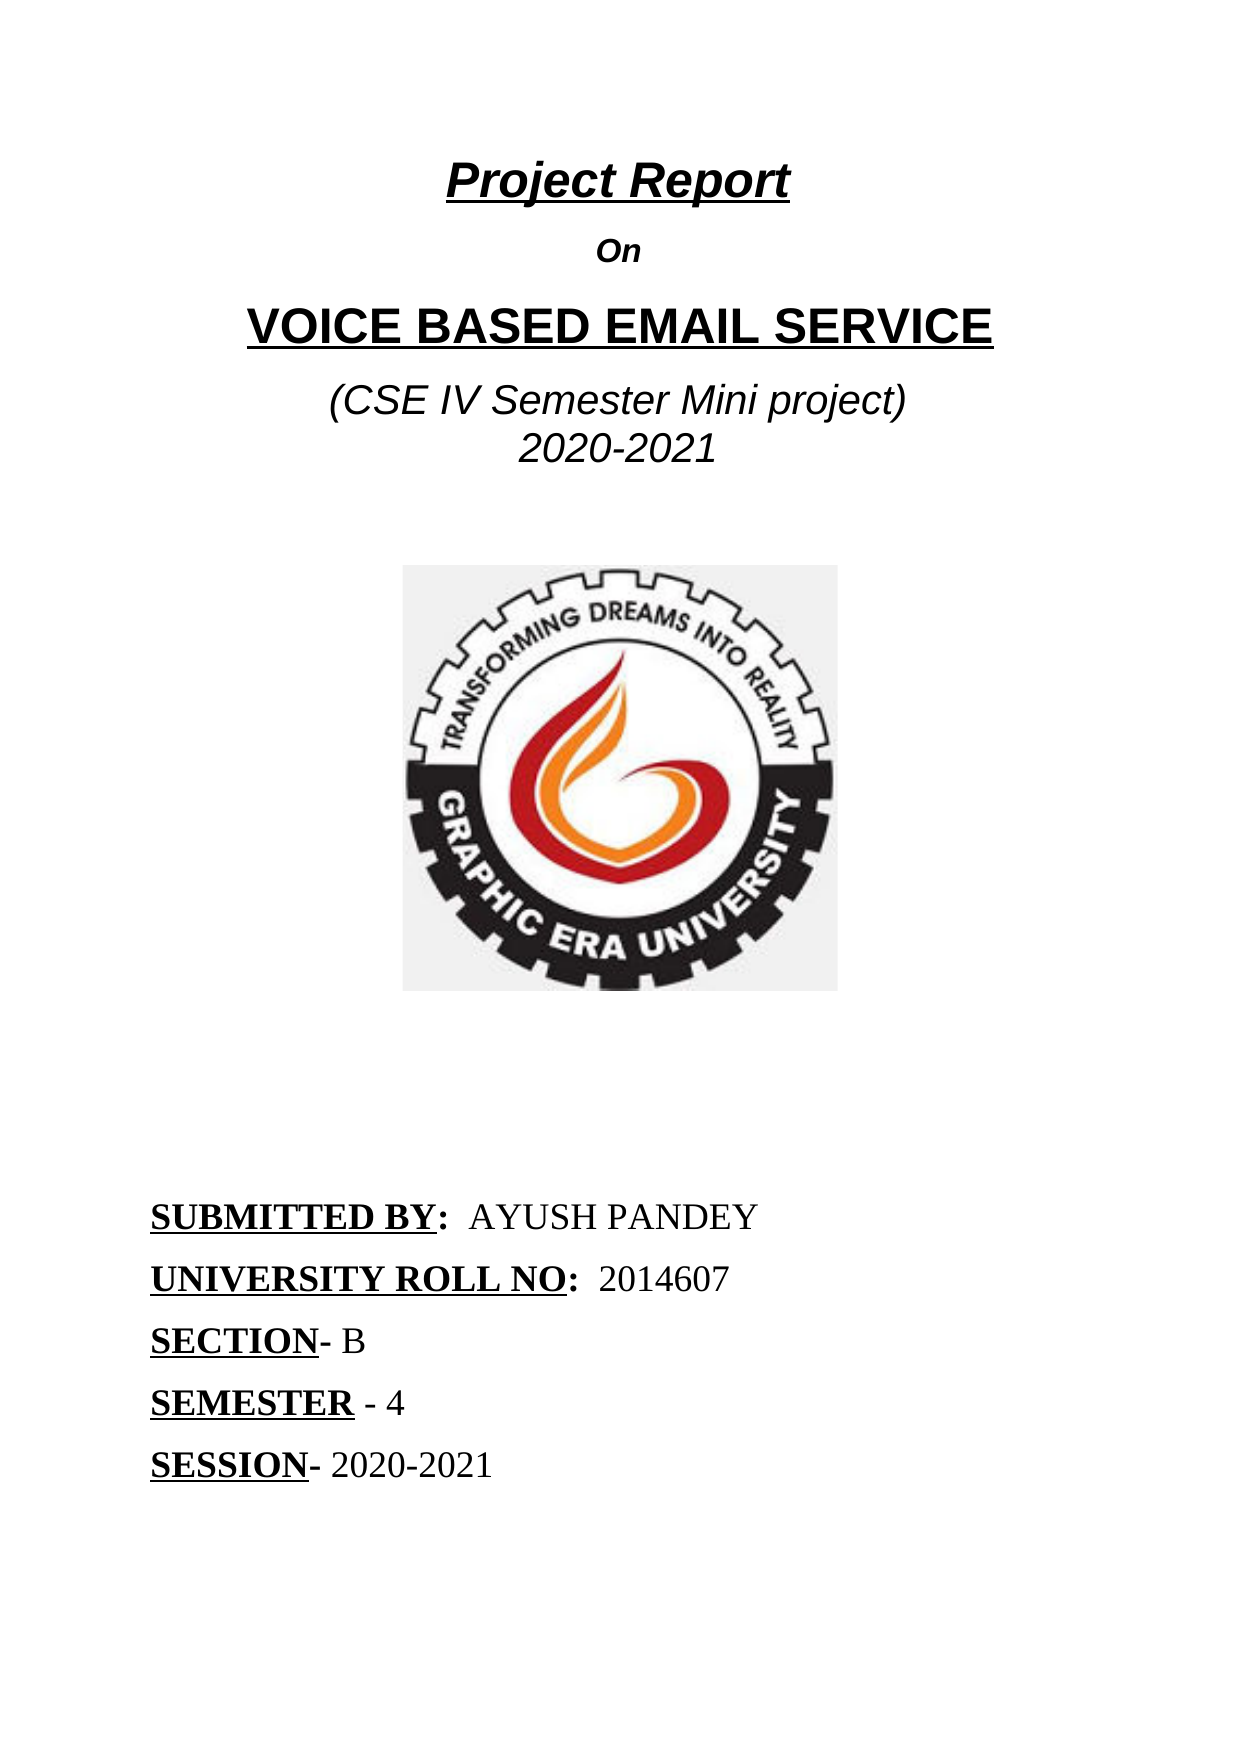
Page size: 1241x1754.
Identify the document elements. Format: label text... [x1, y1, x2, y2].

text UNIVERSITY ROLL NO: 2014607 [150, 1257, 1090, 1300]
text (CSE IV Semester Mini project) [150, 375, 1090, 423]
text 2020-2021 [150, 423, 1090, 471]
text SESSION- 2020-2021 [150, 1443, 1090, 1486]
text SEMESTER - 4 [150, 1381, 1090, 1424]
text SUBMITTED BY: AYUSH PANDEY [150, 1194, 1090, 1238]
text Project Report [150, 150, 1090, 207]
picture [402, 565, 838, 991]
text On [150, 231, 1090, 270]
text SECTION- B [150, 1319, 1090, 1362]
text VOICE BASED EMAIL SERVICE [150, 296, 1090, 354]
